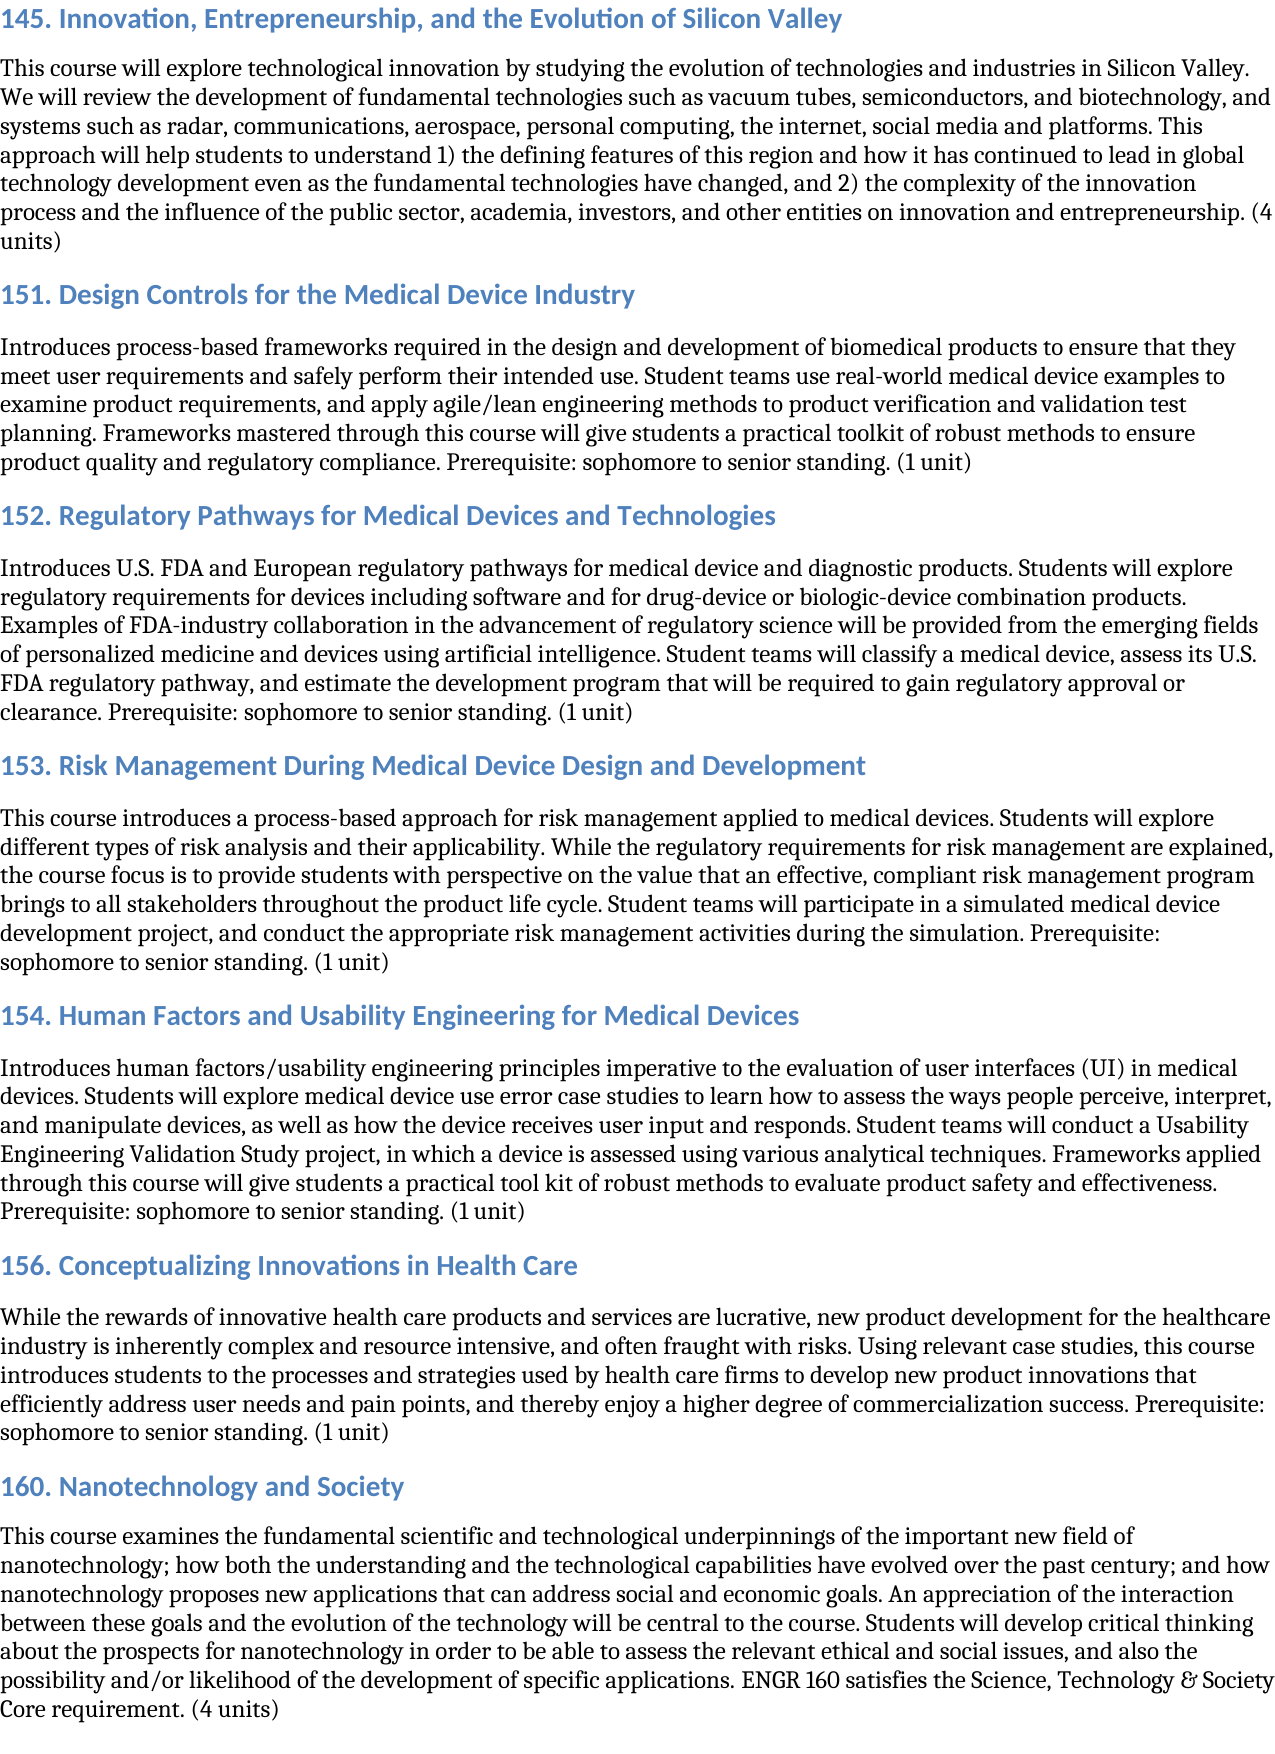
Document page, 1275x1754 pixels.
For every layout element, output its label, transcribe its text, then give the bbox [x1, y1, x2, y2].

text This course examines the fundamental scientific and technological underpinnings of the important new field of nanotechnology; how both the understanding and the technological capabilities have evolved over the past century; and how nanotechnology proposes new applications that can address social and economic goals. An appreciation of the interaction between these goals and the evolution of the technology will be central to the course. Students will develop critical thinking about the prospects for nanotechnology in order to be able to assess the relevant ethical and social issues, and also the possibility and/or likelihood of the development of specific applications. ENGR 160 satisfies the Science, Technology & Society Core requirement. (4 units) [0, 1522, 1275, 1723]
subtitle 145. Innovation, Entrepreneurship, and the Evolution of Silicon Valley [0, 0, 1275, 36]
text Introduces human factors/usability engineering principles imperative to the evaluation of user interfaces (UI) in medical devices. Students will explore medical device use error case studies to learn how to assess the ways people perceive, interpret, and manipulate devices, as well as how the device receives user input and responds. Student teams will conduct a Usability Engineering Validation Study project, in which a device is assessed using various analytical techniques. Frameworks applied through this course will give students a practical tool kit of robust methods to evaluate product safety and effectiveness. Prerequisite: sophomore to senior standing. (1 unit) [0, 1053, 1275, 1226]
subtitle 153. Risk Management During Medical Device Design and Development [0, 747, 1275, 783]
subtitle 151. Design Controls for the Medical Device Industry [0, 276, 1275, 312]
subtitle 152. Regulatory Pathways for Medical Devices and Technologies [0, 497, 1275, 533]
subtitle 160. Nanotechnology and Society [0, 1468, 1275, 1503]
text Introduces process-based frameworks required in the design and development of biomedical products to ensure that they meet user requirements and safely perform their intended use. Student teams use real-world medical device examples to examine product requirements, and apply agile/lean engineering methods to product verification and validation test planning. Frameworks mastered through this course will give students a practical toolkit of robust methods to ensure product quality and regulatory compliance. Prerequisite: sophomore to senior standing. (1 unit) [0, 333, 1275, 477]
text While the rewards of innovative health care products and services are lucrative, new product development for the healthcare industry is inherently complex and resource intensive, and often fraught with risks. Using relevant case studies, this course introduces students to the processes and strategies used by health care firms to develop new product innovations that efficiently address user needs and pain points, and thereby enjoy a higher degree of commercialization success. Prerequisite: sophomore to senior standing. (1 unit) [0, 1303, 1275, 1447]
text This course introduces a process-based approach for risk management applied to medical devices. Students will explore different types of risk analysis and their applicability. While the regulatory requirements for risk management are explained, the course focus is to provide students with perspective on the value that an effective, compliant risk management program brings to all stakeholders throughout the product life cycle. Student teams will participate in a simulated medical device development project, and conduct the appropriate risk management activities during the simulation. Prerequisite: sophomore to senior standing. (1 unit) [0, 804, 1275, 976]
text This course will explore technological innovation by studying the evolution of technologies and industries in Silicon Valley. We will review the development of fundamental technologies such as vacuum tubes, semiconductors, and biotechnology, and systems such as radar, communications, aerospace, personal computing, the internet, social media and platforms. This approach will help students to understand 1) the defining features of this region and how it has continued to lead in global technology development even as the fundamental technologies have changed, and 2) the complexity of the innovation process and the influence of the public sector, academia, investors, and other entities on innovation and entrepreneurship. (4 units) [0, 54, 1275, 256]
subtitle 154. Human Factors and Usability Engineering for Medical Devices [0, 997, 1275, 1033]
subtitle 156. Conceptualizing Innovations in Health Care [0, 1247, 1275, 1282]
text Introduces U.S. FDA and European regulatory pathways for medical device and diagnostic products. Students will explore regulatory requirements for devices including software and for drug-device or biologic-device combination products. Examples of FDA-industry collaboration in the advancement of regulatory science will be provided from the emerging fields of personalized medicine and devices using artificial intelligence. Student teams will classify a medical device, assess its U.S. FDA regulatory pathway, and estimate the development program that will be required to gain regulatory approval or clearance. Prerequisite: sophomore to senior standing. (1 unit) [0, 554, 1275, 726]
